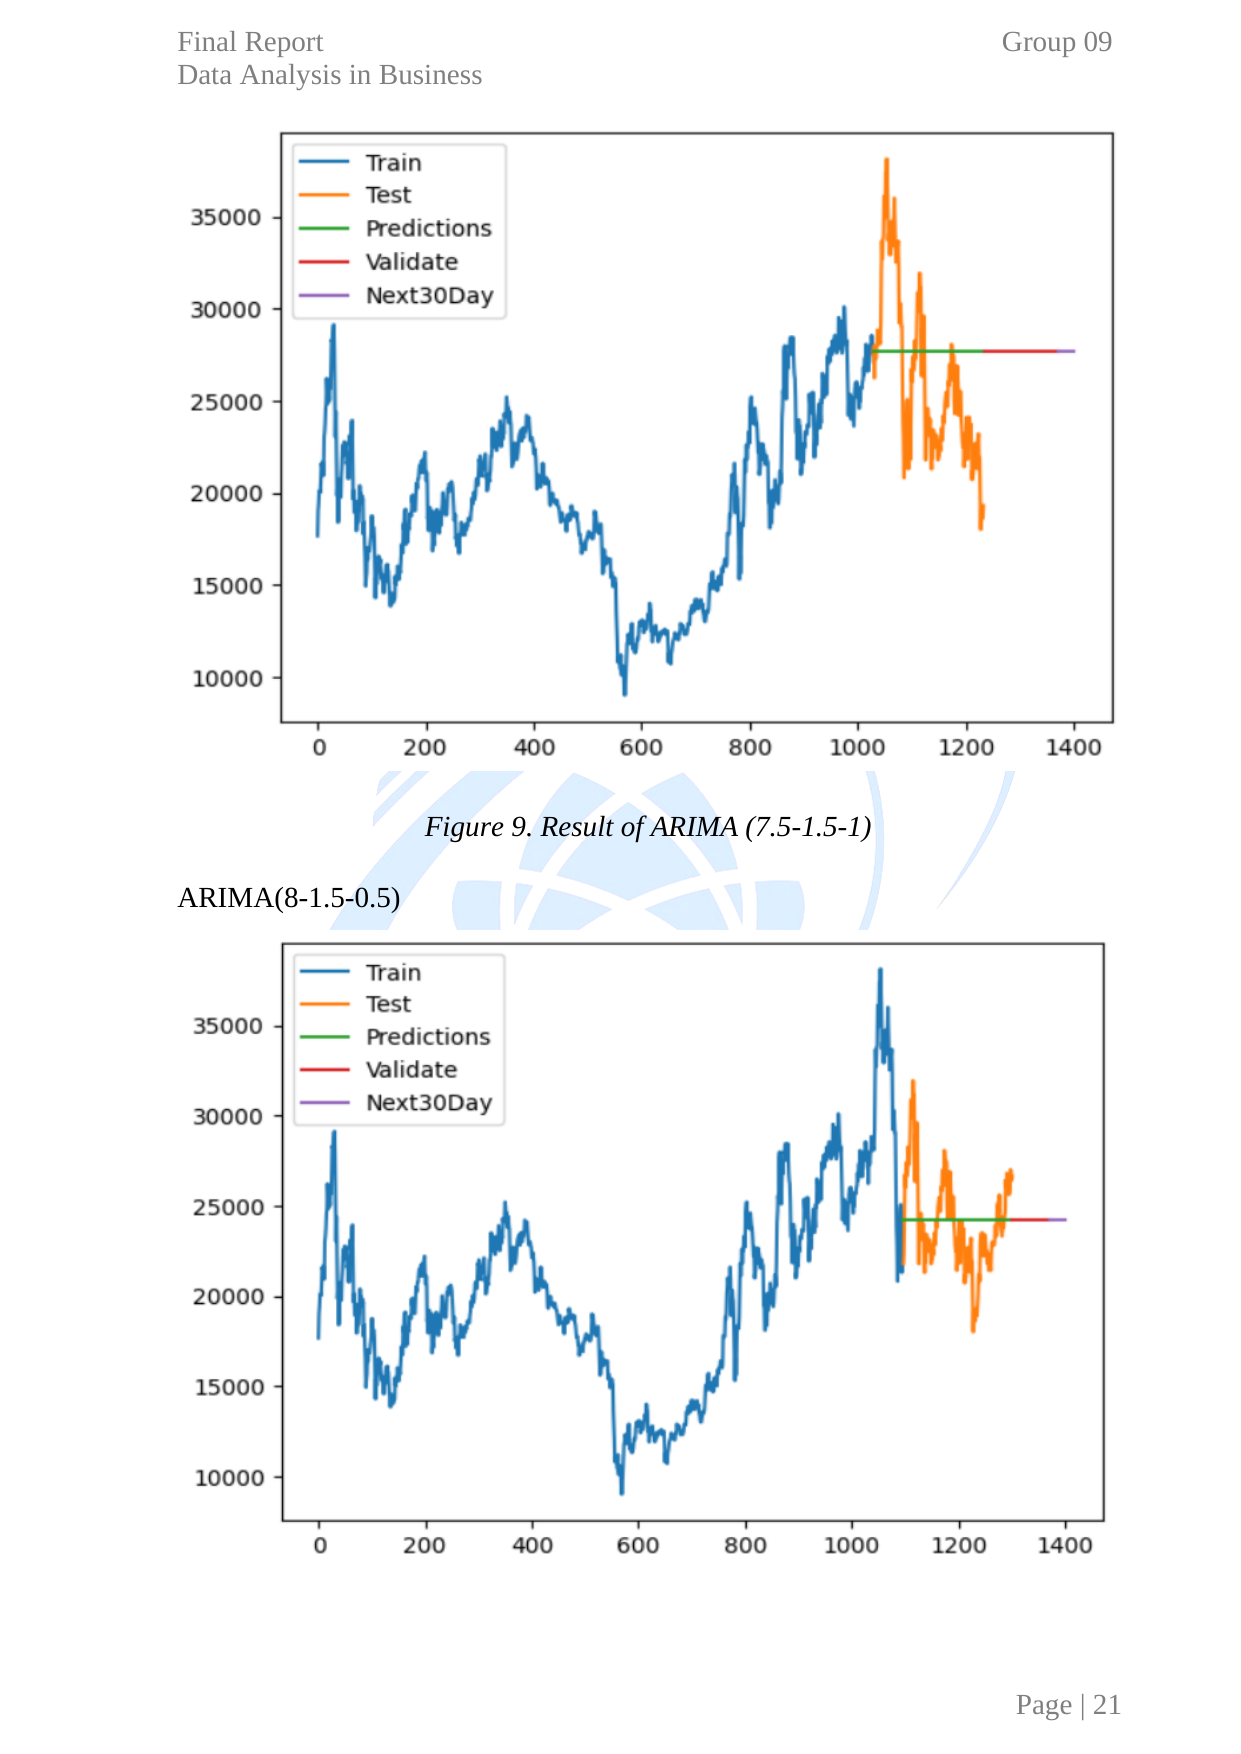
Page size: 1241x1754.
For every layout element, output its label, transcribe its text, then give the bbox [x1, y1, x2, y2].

text Figure 9. Result of ARIMA (7.5-1.5-1) [177, 809, 1122, 842]
picture [177, 118, 1122, 771]
text ARIMA(8-1.5-0.5) [177, 880, 1122, 913]
picture [177, 930, 1122, 1571]
